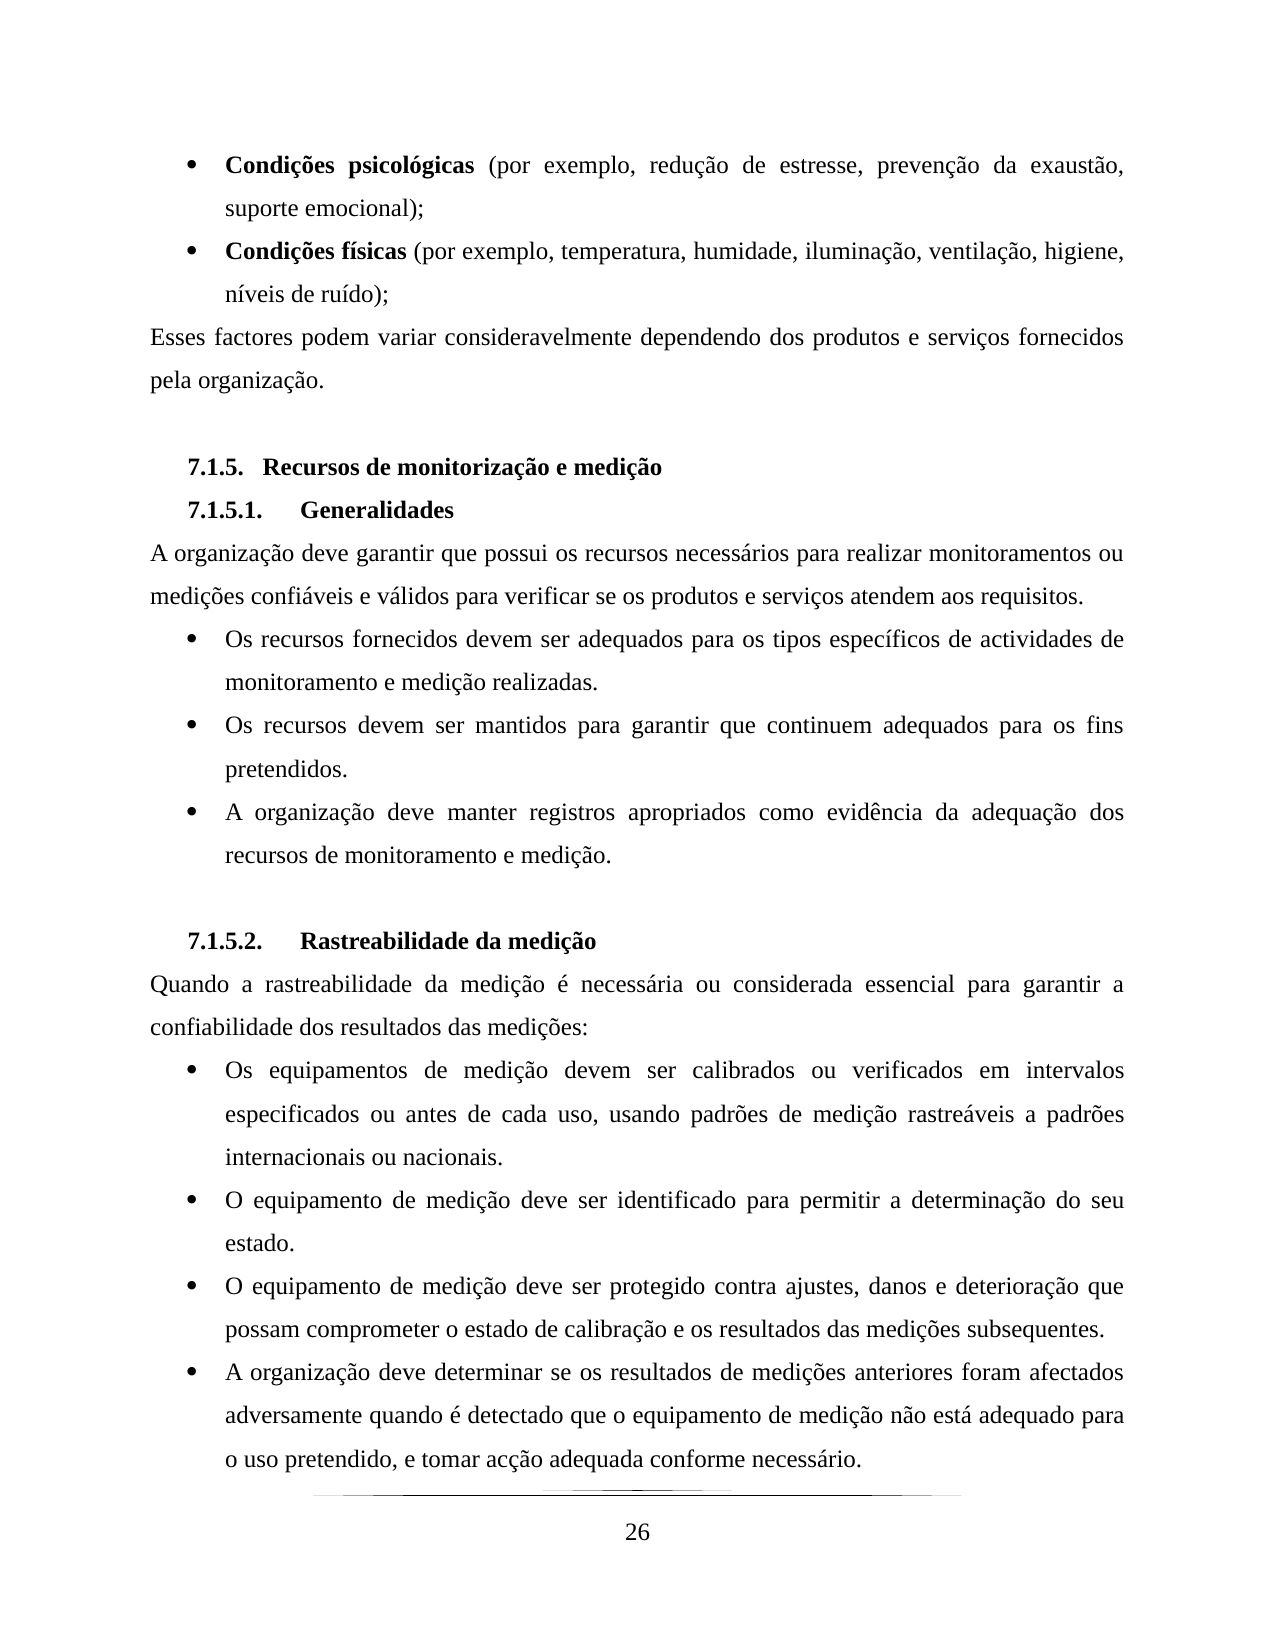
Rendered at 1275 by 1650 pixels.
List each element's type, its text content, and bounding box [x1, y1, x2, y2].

list O equipamento de medição deve ser identificado para permitir a determinação do seu estado. [187, 1185, 1125, 1257]
subtitle Rastreabilidade da medição [187, 926, 1125, 955]
text A organização deve garantir que possui os recursos necessários para realizar monitoramentos ou medições confiáveis e válidos para verificar se os produtos e serviços atendem aos requisitos. [150, 538, 1125, 610]
subtitle Recursos de monitorização e medição [187, 452, 1125, 481]
list O equipamento de medição deve ser protegido contra ajustes, danos e deterioração que possam comprometer o estado de calibração e os resultados das medições subsequentes. [187, 1271, 1125, 1343]
list Os equipamentos de medição devem ser calibrados ou verificados em intervalos especificados ou antes de cada uso, usando padrões de medição rastreáveis a padrões internacionais ou nacionais. [187, 1056, 1125, 1171]
list Os recursos fornecidos devem ser adequados para os tipos específicos de actividades de monitoramento e medição realizadas. [187, 624, 1125, 696]
subtitle Generalidades [187, 495, 1125, 524]
list Os recursos devem ser mantidos para garantir que continuem adequados para os fins pretendidos. [187, 711, 1125, 782]
list Condições psicológicas (por exemplo, redução de estresse, prevenção da exaustão, suporte emocional); [187, 150, 1125, 222]
list A organização deve determinar se os resultados de medições anteriores foram afectados adversamente quando é detectado que o equipamento de medição não está adequado para o uso pretendido, e tomar acção adequada conforme necessário. [187, 1357, 1125, 1472]
text Quando a rastreabilidade da medição é necessária ou considerada essencial para garantir a confiabilidade dos resultados das medições: [150, 969, 1125, 1041]
list A organização deve manter registros apropriados como evidência da adequação dos recursos de monitoramento e medição. [187, 797, 1125, 869]
list Condições físicas (por exemplo, temperatura, humidade, iluminação, ventilação, higiene, níveis de ruído); [187, 236, 1125, 308]
text Esses factores podem variar consideravelmente dependendo dos produtos e serviços fornecidos pela organização. [150, 322, 1125, 394]
